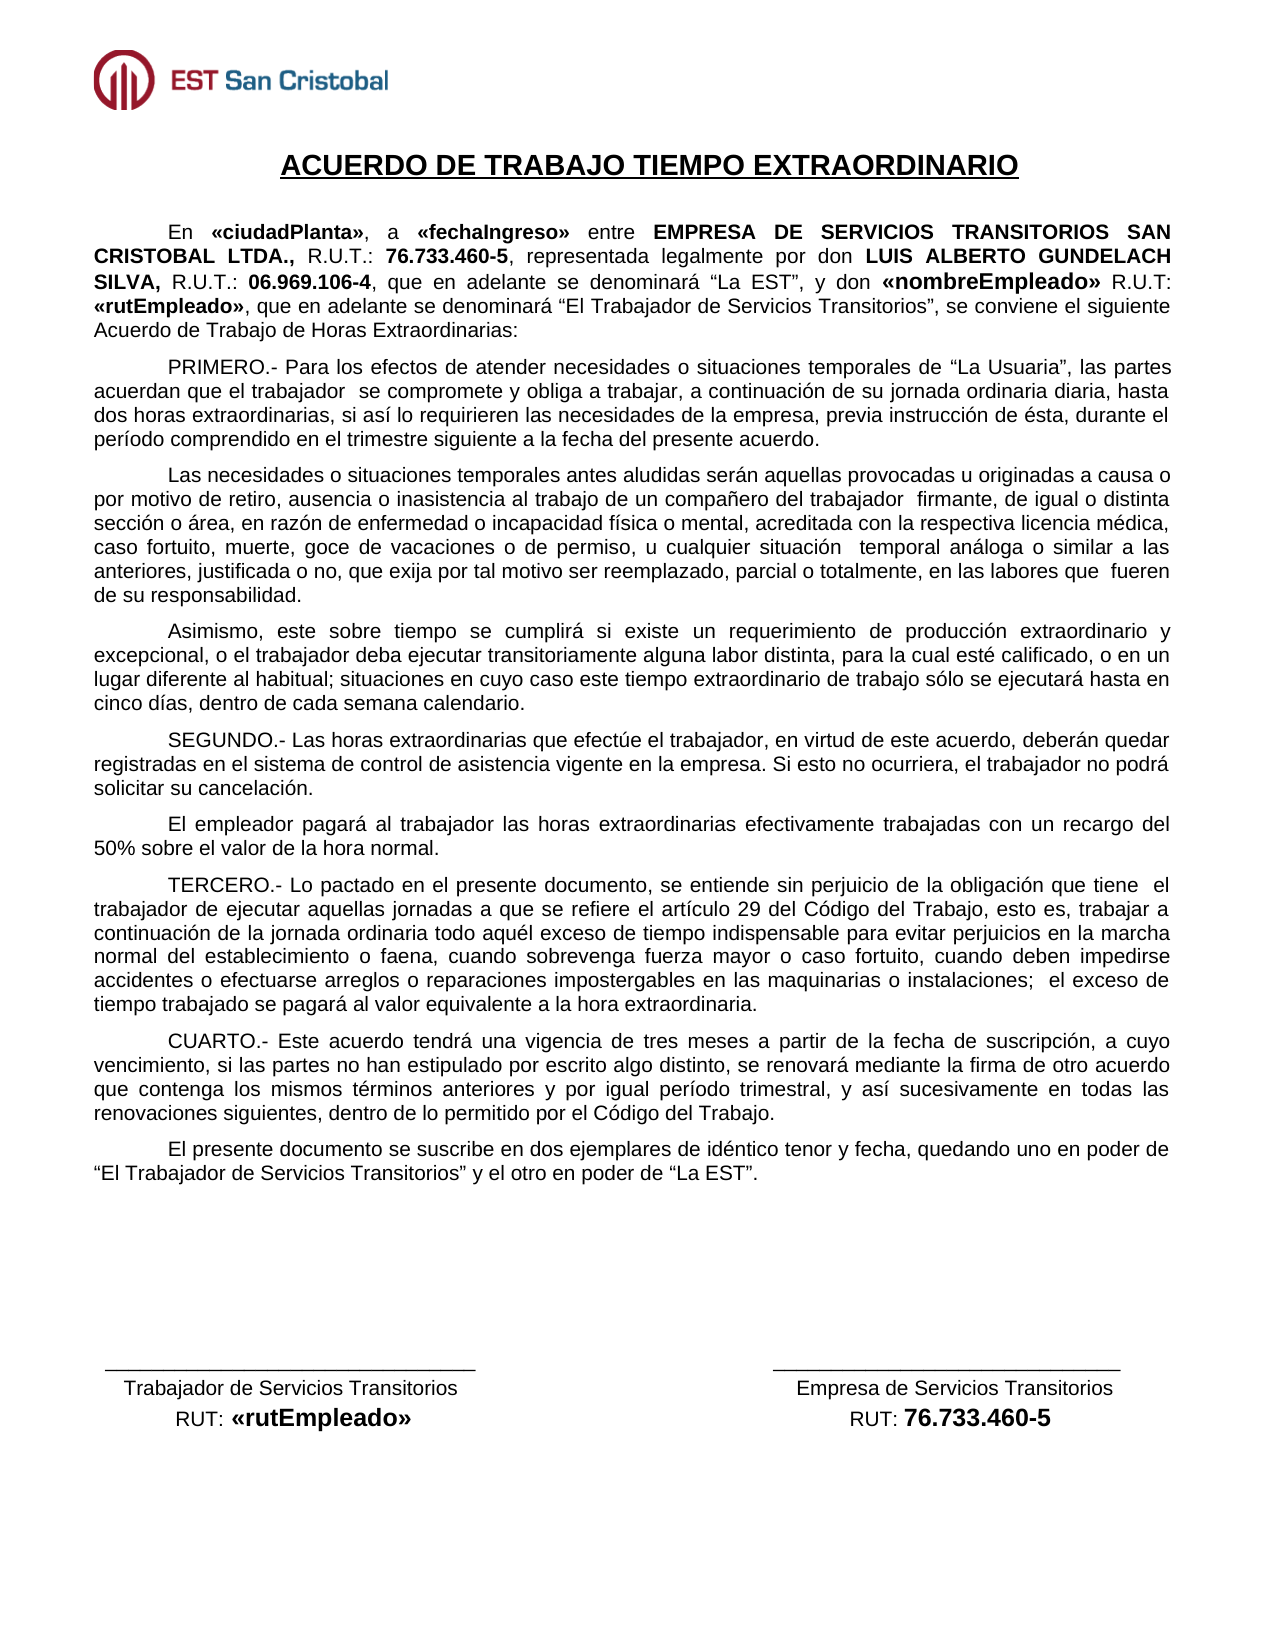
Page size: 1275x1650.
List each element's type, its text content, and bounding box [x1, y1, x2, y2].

text El presente documento se suscribe en dos ejemplares de idéntico tenor y fecha, quedando uno en poder de “El Trabajador de Servicios Transitorios” y el otro en poder de “La EST”. [94, 1137, 1172, 1185]
picture [93, 50, 388, 110]
text ________________________________ ______________________________ [94, 1348, 1211, 1372]
text TERCERO.- Lo pactado en el presente documento, se entiende sin perjuicio de la obligación que tiene el trabajador de ejecutar aquellas jornadas a que se refiere el artículo 29 del Código del Trabajo, esto es, trabajar a continuación de la jornada ordinaria todo aquél exceso de tiempo indispensable para evitar perjuicios en la marcha normal del establecimiento o faena, cuando sobrevenga fuerza mayor o caso fortuito, cuando deben impedirse accidentes o efectuarse arreglos o reparaciones impostergables en las maquinarias o instalaciones; el exceso de tiempo trabajado se pagará al valor equivalente a la hora extraordinaria. [94, 872, 1172, 1016]
text El empleador pagará al trabajador las horas extraordinarias efectivamente trabajadas con un recargo del 50% sobre el valor de la hora normal. [94, 812, 1172, 860]
text PRIMERO.- Para los efectos de atender necesidades o situaciones temporales de “La Usuaria”, las partes acuerdan que el trabajador se compromete y obliga a trabajar, a continuación de su jornada ordinaria diaria, hasta dos horas extraordinarias, si así lo requirieren las necesidades de la empresa, previa instrucción de ésta, durante el período comprendido en el trimestre siguiente a la fecha del presente acuerdo. [94, 355, 1172, 451]
text En «ciudadPlanta», a «fechaIngreso» entre EMPRESA DE SERVICIOS TRANSITORIOS SAN CRISTOBAL LTDA., R.U.T.: 76.733.460-5, representada legalmente por don LUIS ALBERTO GUNDELACH SILVA, R.U.T.: 06.969.106-4, que en adelante se denominará “La EST”, y don «nombreEmpleado» R.U.T: «rutEmpleado», que en adelante se denominará “El Trabajador de Servicios Transitorios”, se conviene el siguiente Acuerdo de Trabajo de Horas Extraordinarias: [94, 220, 1172, 342]
text Las necesidades o situaciones temporales antes aludidas serán aquellas provocadas u originadas a causa o por motivo de retiro, ausencia o inasistencia al trabajo de un compañero del trabajador firmante, de igual o distinta sección o área, en razón de enfermedad o incapacidad física o mental, acreditada con la respectiva licencia médica, caso fortuito, muerte, goce de vacaciones o de permiso, u cualquier situación temporal análoga o similar a las anteriores, justificada o no, que exija por tal motivo ser reemplazado, parcial o totalmente, en las labores que fueren de su responsabilidad. [94, 463, 1172, 607]
text SEGUNDO.- Las horas extraordinarias que efectúe el trabajador, en virtud de este acuerdo, deberán quedar registradas en el sistema de control de asistencia vigente en la empresa. Si esto no ocurriera, el trabajador no podrá solicitar su cancelación. [94, 728, 1172, 799]
text RUT: «rutEmpleado» RUT: 76.733.460-5 [123, 1403, 1211, 1432]
text Trabajador de Servicios Transitorios Empresa de Servicios Transitorios [123, 1376, 1211, 1399]
text CUARTO.- Este acuerdo tendrá una vigencia de tres meses a partir de la fecha de suscripción, a cuyo vencimiento, si las partes no han estipulado por escrito algo distinto, se renovará mediante la firma de otro acuerdo que contenga los mismos términos anteriores y por igual período trimestral, y así sucesivamente en todas las renovaciones siguientes, dentro de lo permitido por el Código del Trabajo. [94, 1029, 1172, 1124]
text Asimismo, este sobre tiempo se cumplirá si existe un requerimiento de producción extraordinario y excepcional, o el trabajador deba ejecutar transitoriamente alguna labor distinta, para la cual esté calificado, o en un lugar diferente al habitual; situaciones en cuyo caso este tiempo extraordinario de trabajo sólo se ejecutará hasta en cinco días, dentro de cada semana calendario. [94, 619, 1172, 715]
title ACUERDO DE TRABAJO TIEMPO EXTRAORDINARIO [94, 148, 1172, 181]
